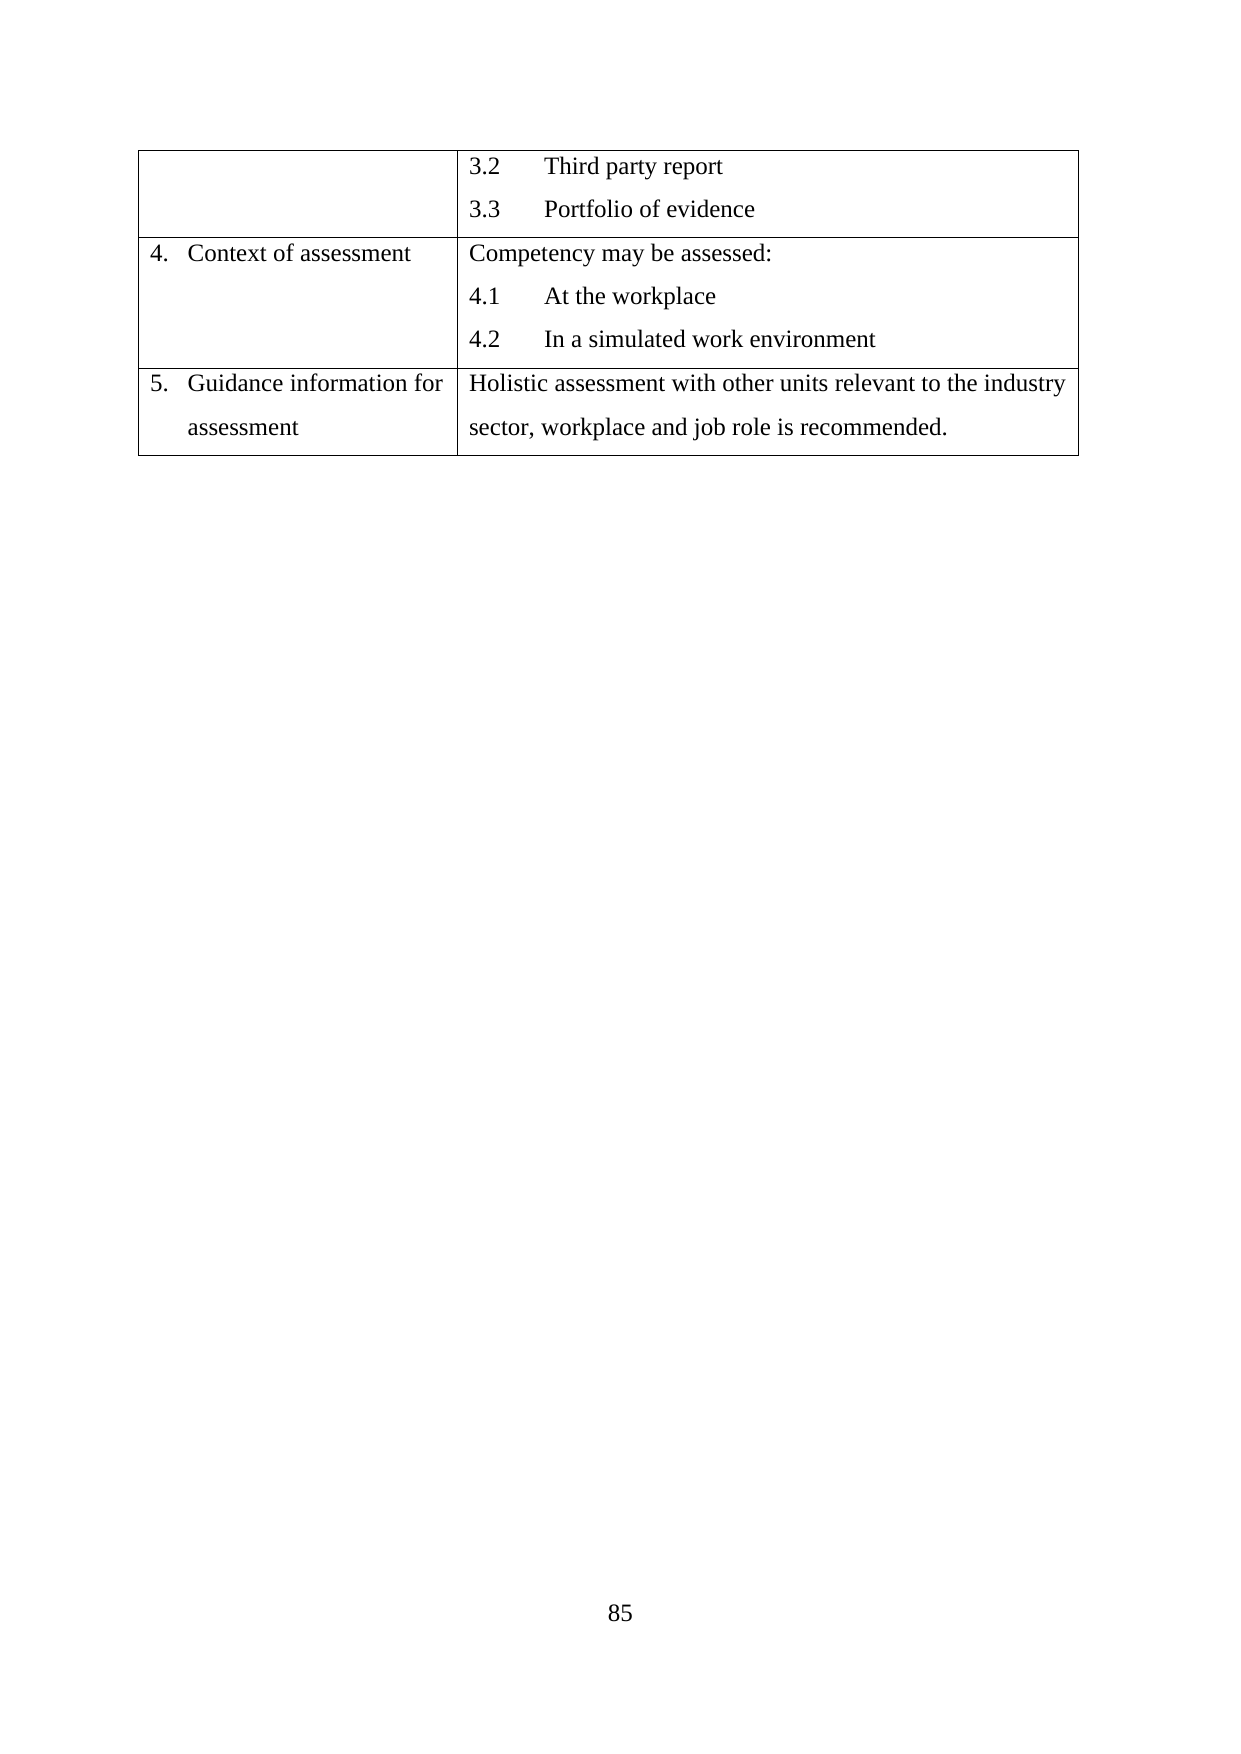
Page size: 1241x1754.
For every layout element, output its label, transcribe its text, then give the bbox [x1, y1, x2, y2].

table_cell Context of assessment [139, 238, 457, 367]
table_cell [139, 151, 457, 237]
table_cell Guidance information for assessment [139, 369, 457, 455]
table_cell Competency may be assessed: At the workplace In a simulated work environment [458, 238, 1078, 367]
table_cell Holistic assessment with other units relevant to the industry sector, workplace and job role is recommended. [458, 369, 1078, 455]
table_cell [458, 151, 1078, 237]
